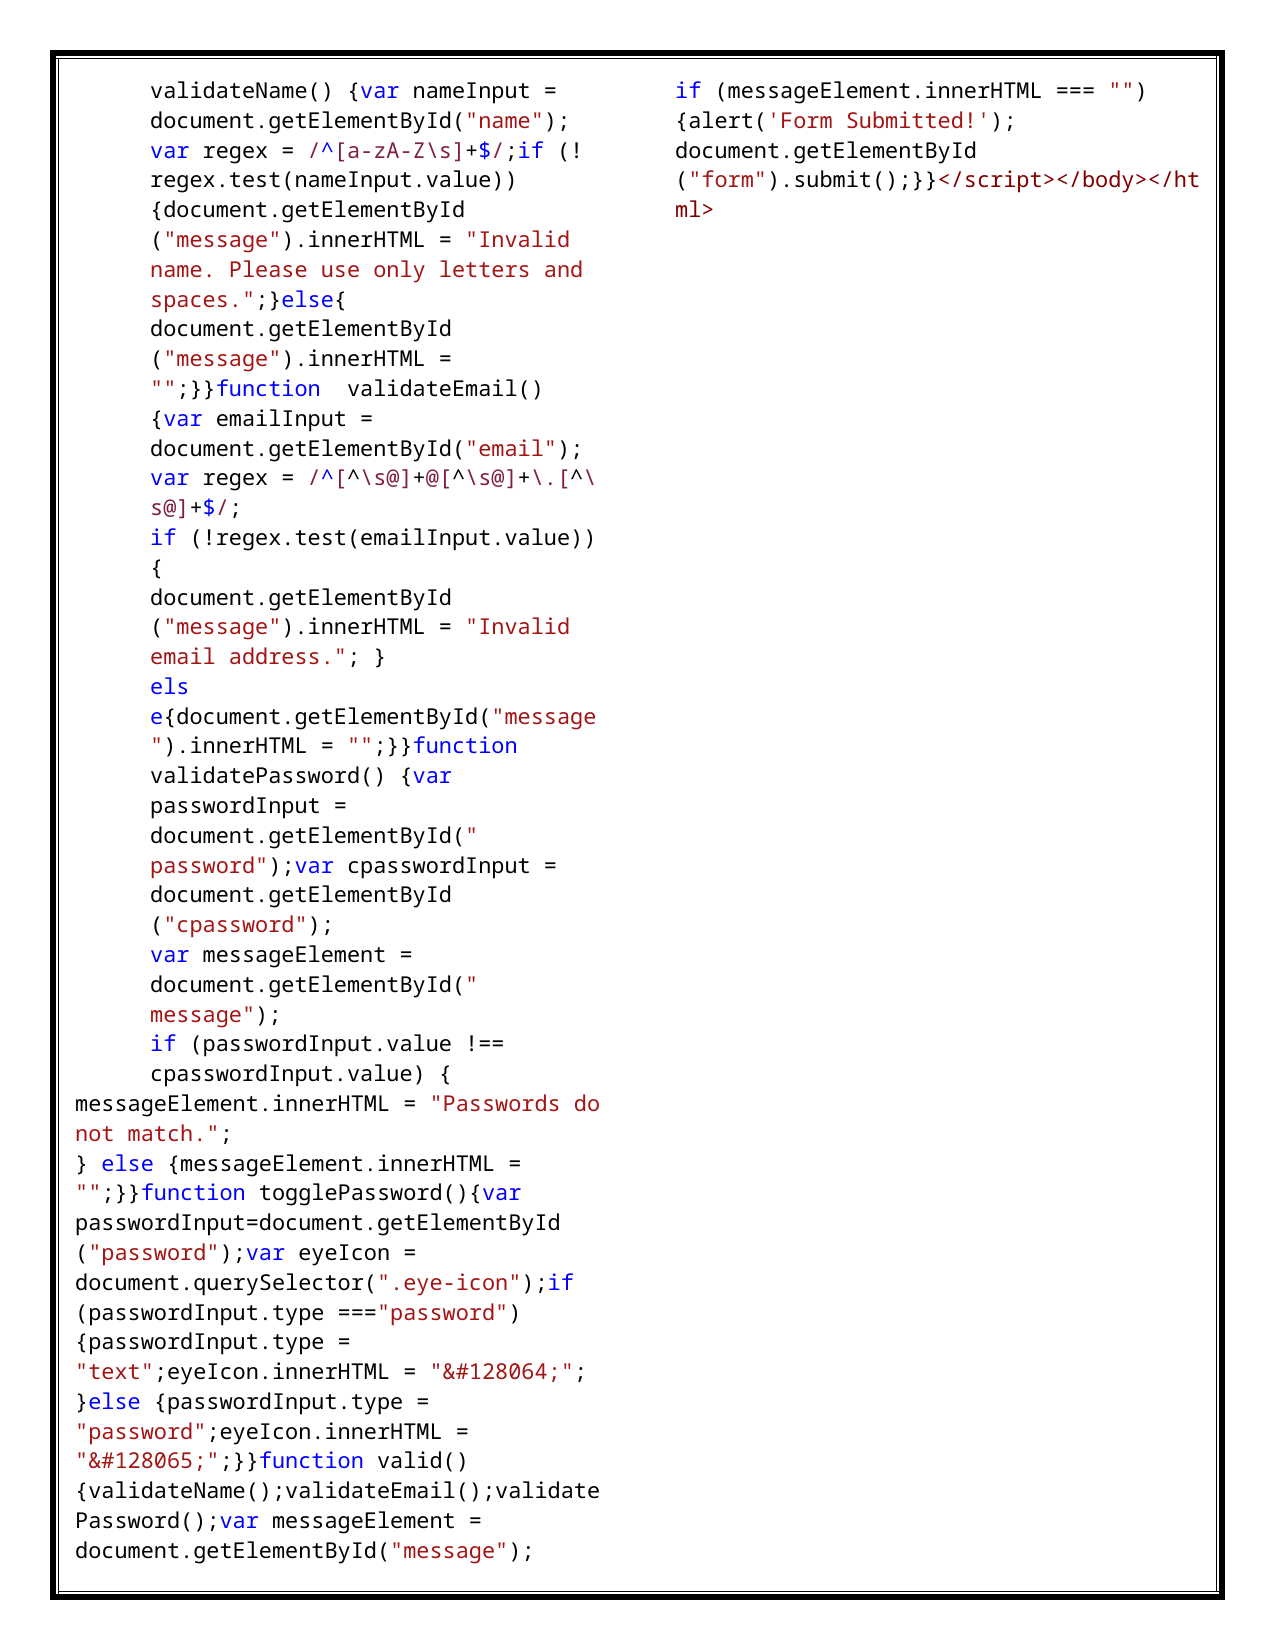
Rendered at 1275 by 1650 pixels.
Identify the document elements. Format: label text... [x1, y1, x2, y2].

text if (messageElement.innerHTML === "") {alert('Form Submitted!'); document.getElementById("form").submit();}}</script></body></html> [675, 75, 1200, 224]
text var messageElement = document.getElementById(" message"); [150, 939, 600, 1028]
text }else {passwordInput.type = "password";eyeIcon.innerHTML = "&#128065;";}}function valid() {validateName();validateEmail();validatePassword();var messageElement = document.getElementById("message"); [75, 1386, 600, 1564]
text if (passwordInput.value !== cpasswordInput.value) { [150, 1028, 600, 1088]
text messageElement.innerHTML = "Passwords do not match."; [75, 1088, 600, 1147]
text if (!regex.test(emailInput.value)) { [150, 522, 600, 581]
text document.getElementById("message").innerHTML = "";}}function validateEmail() {var emailInput = document.getElementById("email"); [150, 313, 600, 462]
text document.getElementById("message").innerHTML = "Invalid email address."; } else{document.getElementById("message").innerHTML = "";}}function validatePassword() {var passwordInput = document.getElementById(" password");var cpasswordInput = document.getElementById("cpassword"); [150, 581, 600, 939]
text } else {messageElement.innerHTML = "";}}function togglePassword(){var passwordInput=document.getElementById("password");var eyeIcon = document.querySelector(".eye-icon");if (passwordInput.type ==="password"){passwordInput.type = "text";eyeIcon.innerHTML = "&#128064;"; [75, 1147, 600, 1386]
text var regex = /^[^\s@]+@[^\s@]+\.[^\s@]+$/; [150, 462, 600, 522]
